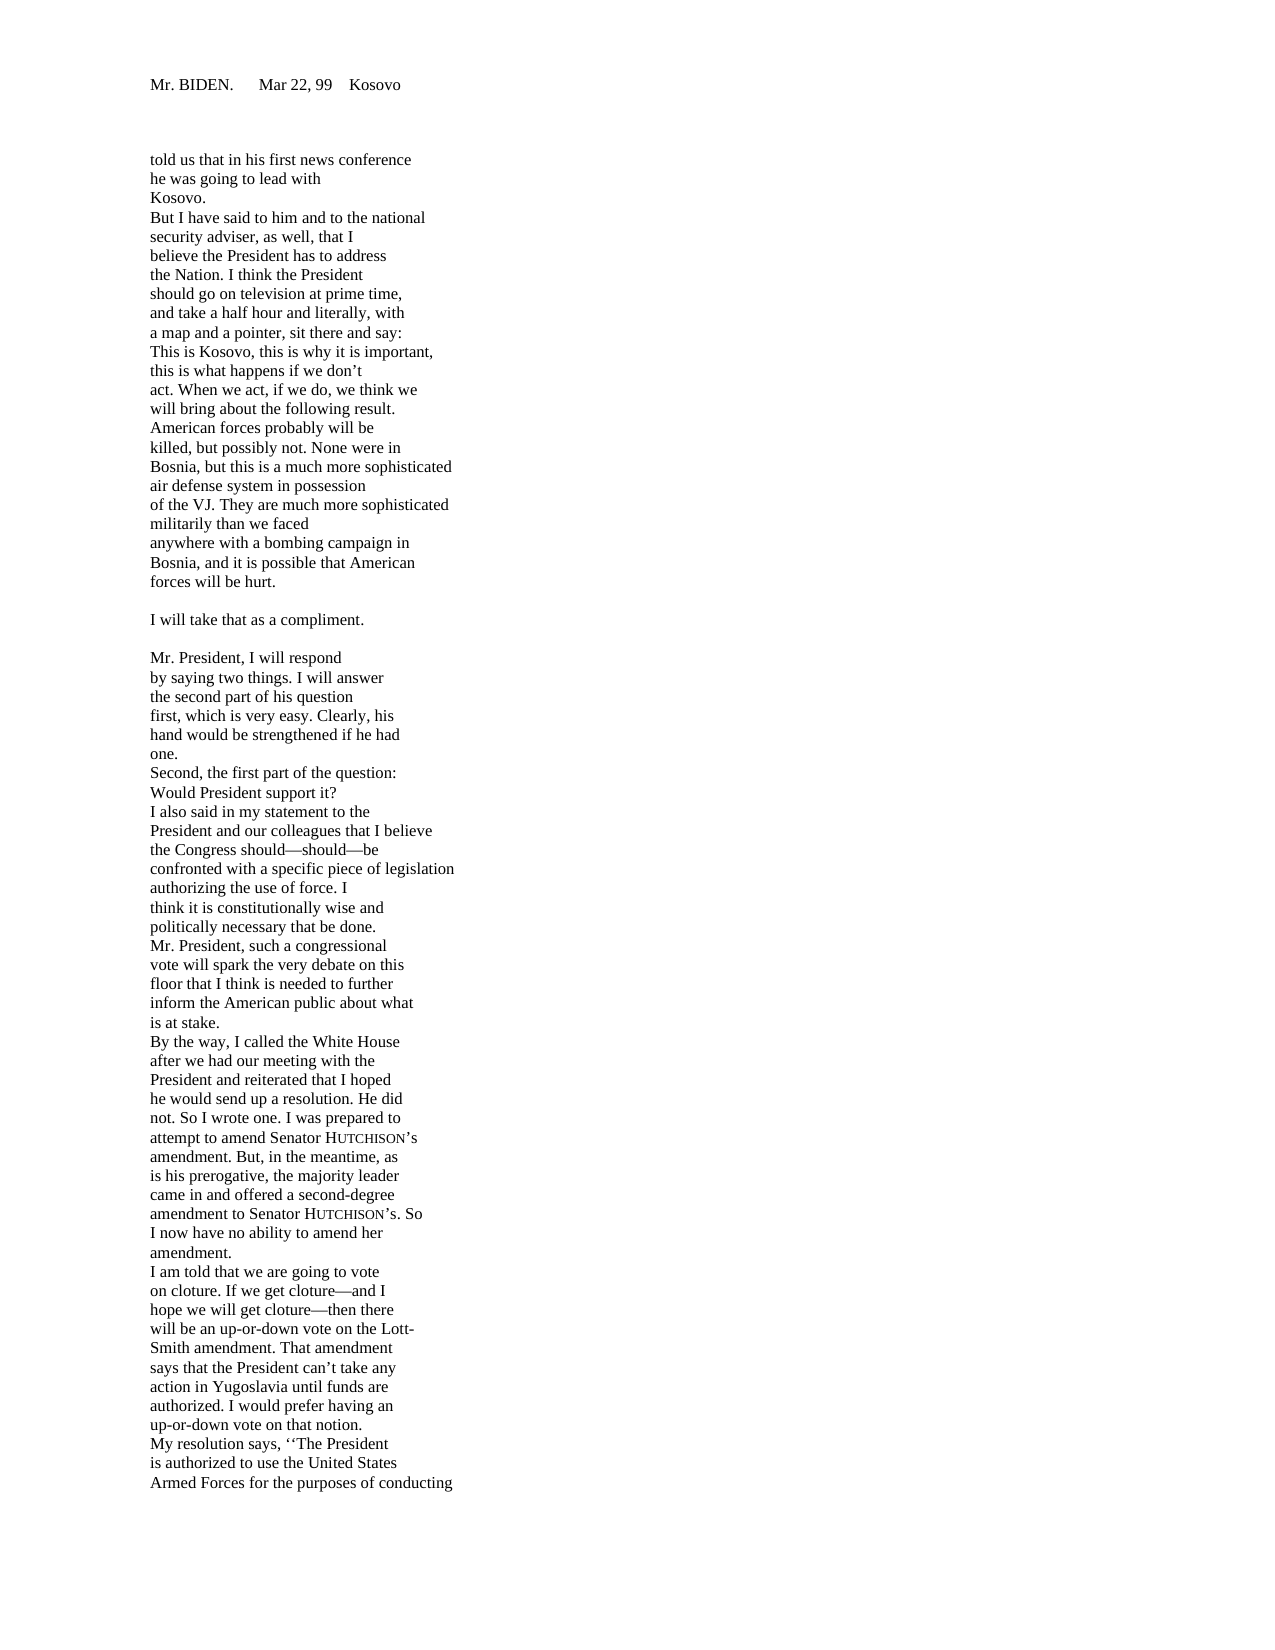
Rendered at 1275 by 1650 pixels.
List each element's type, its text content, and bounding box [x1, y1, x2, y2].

text Bosnia, and it is possible that American [150, 552, 1125, 572]
text believe the President has to address [150, 246, 1125, 265]
text by saying two things. I will answer [150, 667, 1125, 687]
text of the VJ. They are much more sophisticated [150, 495, 1125, 514]
text the Congress should—should—be [150, 840, 1125, 859]
text politically necessary that be done. [150, 917, 1125, 936]
text is at stake. [150, 1012, 1125, 1032]
text should go on television at prime time, [150, 284, 1125, 303]
text act. When we act, if we do, we think we [150, 380, 1125, 399]
text he was going to lead with [150, 169, 1125, 188]
text is his prerogative, the majority leader [150, 1166, 1125, 1185]
text President and our colleagues that I believe [150, 821, 1125, 840]
text Bosnia, but this is a much more sophisticated [150, 457, 1125, 476]
text militarily than we faced [150, 514, 1125, 533]
text hope we will get cloture—then there [150, 1300, 1125, 1319]
text anywhere with a bombing campaign in [150, 533, 1125, 552]
text after we had our meeting with the [150, 1051, 1125, 1070]
text Second, the first part of the question: [150, 763, 1125, 782]
text one. [150, 744, 1125, 763]
text a map and a pointer, sit there and say: [150, 322, 1125, 342]
text American forces probably will be [150, 418, 1125, 437]
text he would send up a resolution. He did [150, 1089, 1125, 1108]
text not. So I wrote one. I was prepared to [150, 1108, 1125, 1127]
text authorizing the use of force. I [150, 878, 1125, 897]
text is authorized to use the United States [150, 1453, 1125, 1472]
text up-or-down vote on that notion. [150, 1415, 1125, 1434]
text I also said in my statement to the [150, 802, 1125, 821]
text By the way, I called the White House [150, 1032, 1125, 1051]
text Armed Forces for the purposes of conducting [150, 1472, 1125, 1492]
text I now have no ability to amend her [150, 1223, 1125, 1242]
text Smith amendment. That amendment [150, 1338, 1125, 1357]
text killed, but possibly not. None were in [150, 437, 1125, 457]
text Mr. President, I will respond [150, 648, 1125, 667]
text this is what happens if we don’t [150, 361, 1125, 380]
text first, which is very easy. Clearly, his [150, 706, 1125, 725]
text Would President support it? [150, 782, 1125, 802]
text Mr. President, such a congressional [150, 936, 1125, 955]
text on cloture. If we get cloture—and I [150, 1281, 1125, 1300]
text action in Yugoslavia until funds are [150, 1377, 1125, 1396]
text Kosovo. [150, 188, 1125, 207]
text I will take that as a compliment. [150, 610, 1125, 629]
text My resolution says, ‘‘The President [150, 1434, 1125, 1453]
text amendment. [150, 1242, 1125, 1262]
text amendment to Senator HUTCHISON’s. So [150, 1204, 1125, 1223]
text and take a half hour and literally, with [150, 303, 1125, 322]
text came in and offered a second-degree [150, 1185, 1125, 1204]
text floor that I think is needed to further [150, 974, 1125, 993]
text says that the President can’t take any [150, 1357, 1125, 1377]
text I am told that we are going to vote [150, 1262, 1125, 1281]
text forces will be hurt. [150, 572, 1125, 591]
text security adviser, as well, that I [150, 227, 1125, 246]
text hand would be strengthened if he had [150, 725, 1125, 744]
text will be an up-or-down vote on the Lott- [150, 1319, 1125, 1338]
text inform the American public about what [150, 993, 1125, 1012]
text President and reiterated that I hoped [150, 1070, 1125, 1089]
text But I have said to him and to the national [150, 207, 1125, 227]
text confronted with a specific piece of legislation [150, 859, 1125, 878]
text attempt to amend Senator HUTCHISON’s [150, 1127, 1125, 1147]
text This is Kosovo, this is why it is important, [150, 342, 1125, 361]
text air defense system in possession [150, 476, 1125, 495]
text will bring about the following result. [150, 399, 1125, 418]
text authorized. I would prefer having an [150, 1396, 1125, 1415]
text told us that in his first news conference [150, 150, 1125, 169]
text vote will spark the very debate on this [150, 955, 1125, 974]
text the Nation. I think the President [150, 265, 1125, 284]
text amendment. But, in the meantime, as [150, 1147, 1125, 1166]
text think it is constitutionally wise and [150, 897, 1125, 917]
text the second part of his question [150, 687, 1125, 706]
